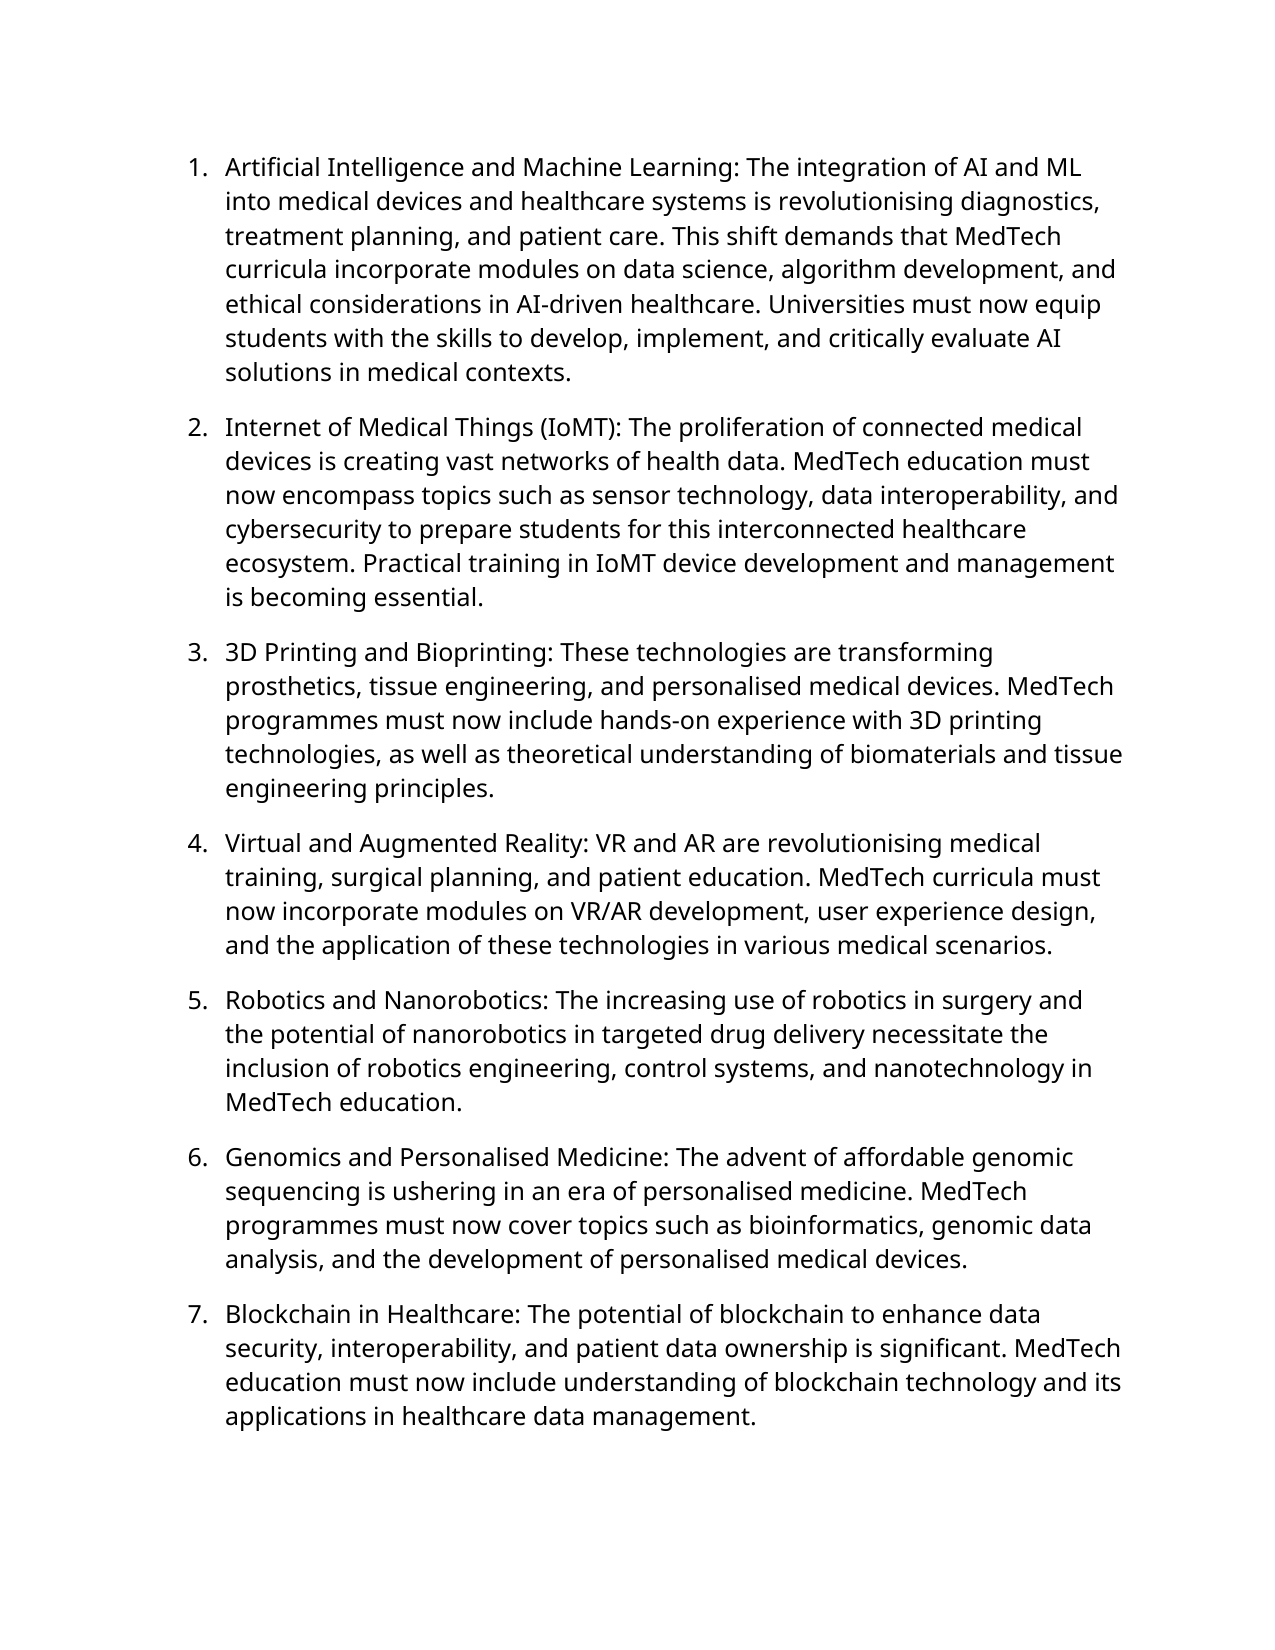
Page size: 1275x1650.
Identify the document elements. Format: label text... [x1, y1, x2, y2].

list Robotics and Nanorobotics: The increasing use of robotics in surgery and the potential of nanorobotics in targeted drug delivery necessitate the inclusion of robotics engineering, control systems, and nanotechnology in MedTech education. [187, 983, 1125, 1119]
list 3D Printing and Bioprinting: These technologies are transforming prosthetics, tissue engineering, and personalised medical devices. MedTech programmes must now include hands-on experience with 3D printing technologies, as well as theoretical understanding of biomaterials and tissue engineering principles. [187, 634, 1125, 805]
list Internet of Medical Things (IoMT): The proliferation of connected medical devices is creating vast networks of health data. MedTech education must now encompass topics such as sensor technology, data interoperability, and cybersecurity to prepare students for this interconnected healthcare ecosystem. Practical training in IoMT device development and management is becoming essential. [187, 409, 1125, 614]
list Virtual and Augmented Reality: VR and AR are revolutionising medical training, surgical planning, and patient education. MedTech curricula must now incorporate modules on VR/AR development, user experience design, and the application of these technologies in various medical scenarios. [187, 826, 1125, 962]
list Genomics and Personalised Medicine: The advent of affordable genomic sequencing is ushering in an era of personalised medicine. MedTech programmes must now cover topics such as bioinformatics, genomic data analysis, and the development of personalised medical devices. [187, 1140, 1125, 1276]
list Artificial Intelligence and Machine Learning: The integration of AI and ML into medical devices and healthcare systems is revolutionising diagnostics, treatment planning, and patient care. This shift demands that MedTech curricula incorporate modules on data science, algorithm development, and ethical considerations in AI-driven healthcare. Universities must now equip students with the skills to develop, implement, and critically evaluate AI solutions in medical contexts. [187, 150, 1125, 388]
list Blockchain in Healthcare: The potential of blockchain to enhance data security, interoperability, and patient data ownership is significant. MedTech education must now include understanding of blockchain technology and its applications in healthcare data management. [187, 1297, 1125, 1433]
